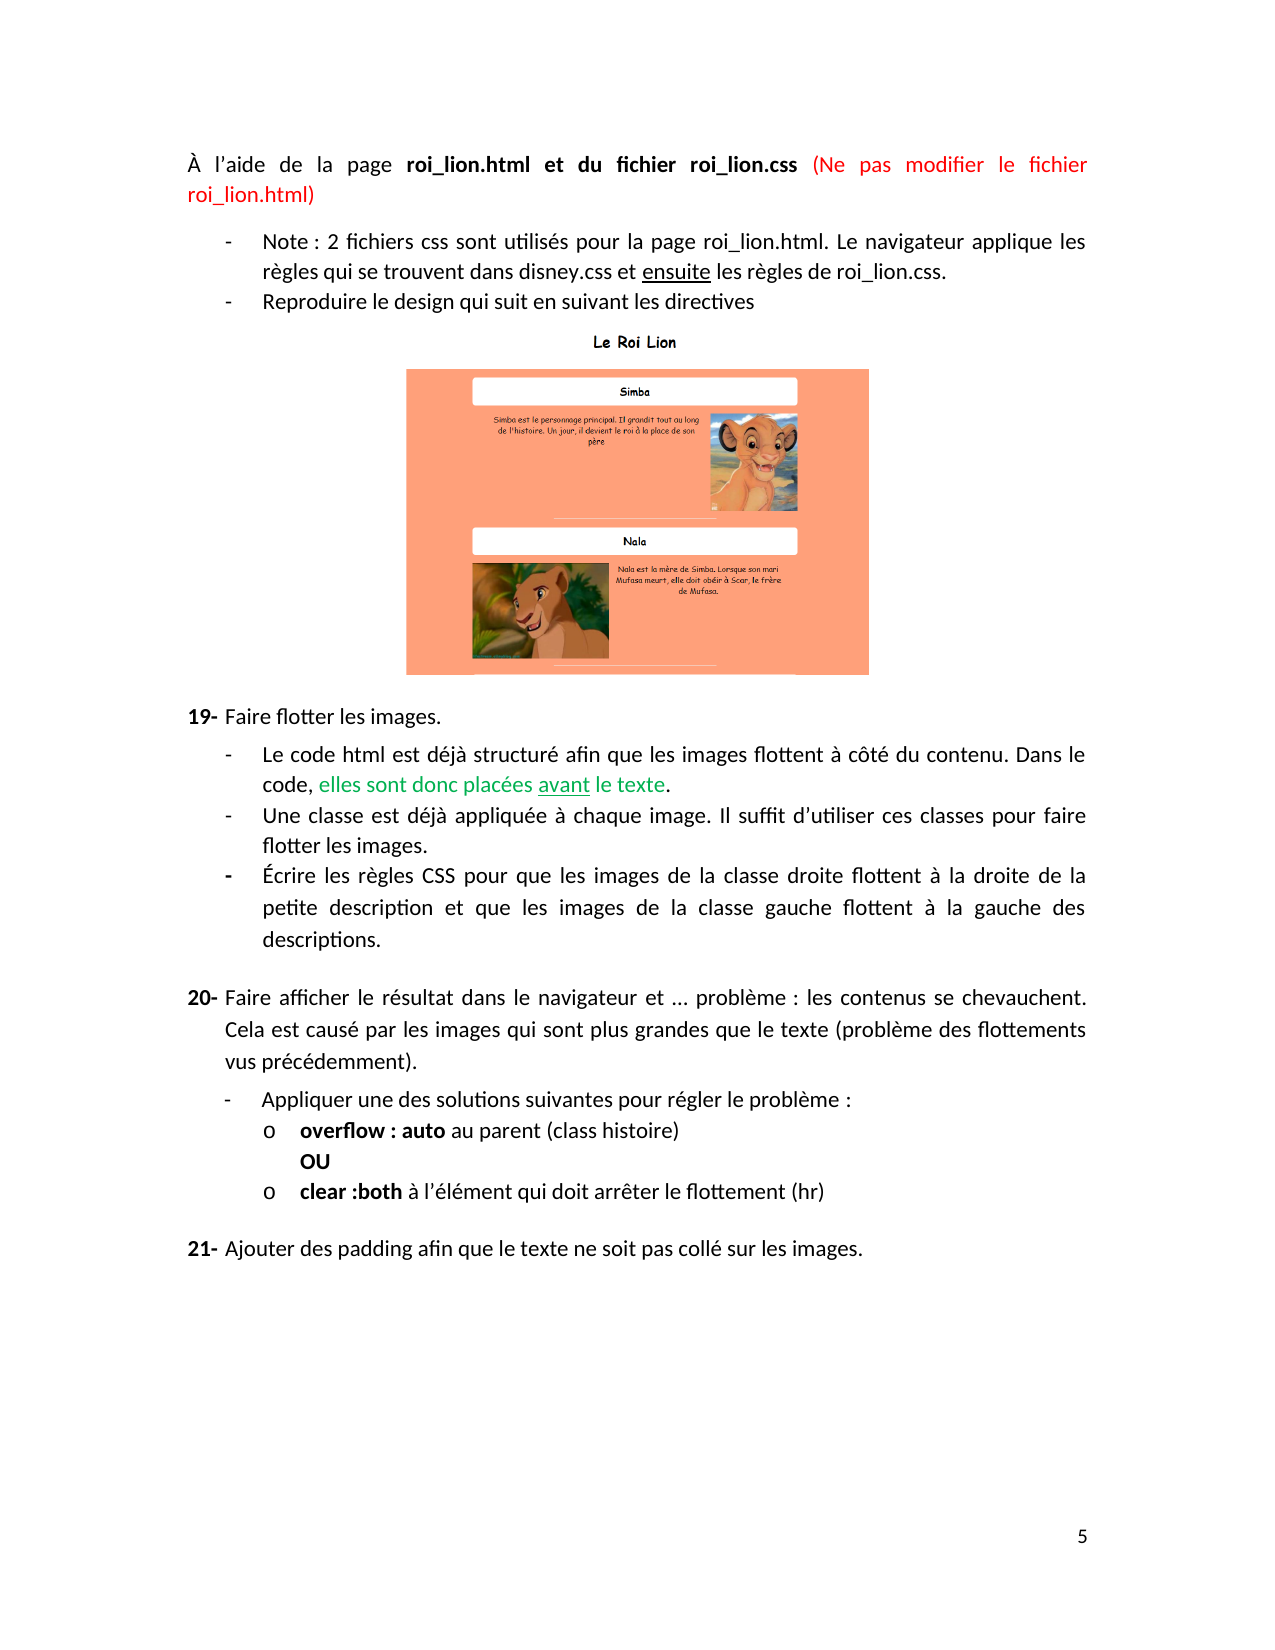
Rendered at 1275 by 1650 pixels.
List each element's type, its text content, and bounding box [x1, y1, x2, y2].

list Écrire les règles CSS pour que les images de la classe droite flottent à la droite de la petite description et que les images de la classe gauche flottent à la gauche des descriptions. [225, 861, 1087, 953]
list Reproduire le design qui suit en suivant les directives [225, 287, 1087, 316]
list Le code html est déjà structuré afin que les images flottent à côté du contenu. Dans le code, elles sont donc placées avant le texte. [225, 740, 1087, 798]
list Appliquer une des solutions suivantes pour régler le problème : [224, 1086, 1087, 1113]
list Faire afficher le résultat dans le navigateur et … problème : les contenus se chevauchent. Cela est causé par les images qui sont plus grandes que le texte (problème des flottements vus précédemment). [187, 983, 1087, 1075]
list Une classe est déjà appliquée à chaque image. Il suffit d’utiliser ces classes pour faire flotter les images. [225, 801, 1087, 859]
list Faire flotter les images. [187, 702, 1087, 730]
list Note : 2 fichiers css sont utilisés pour la page roi_lion.html. Le navigateur applique les règles qui se trouvent dans disney.css et ensuite les règles de roi_lion.css. [225, 227, 1087, 285]
list clear :both à l’élément qui doit arrêter le flottement (hr) [262, 1177, 1087, 1207]
picture [406, 317, 869, 675]
list overflow : auto au parent (class histoire) [262, 1116, 1087, 1145]
text À l’aide de la page roi_lion.html et du fichier roi_lion.css (Ne pas modifier le fichier roi_lion.html) [187, 150, 1087, 208]
list Ajouter des padding afin que le texte ne soit pas collé sur les images. [187, 1234, 1087, 1262]
list OU [300, 1147, 1087, 1175]
